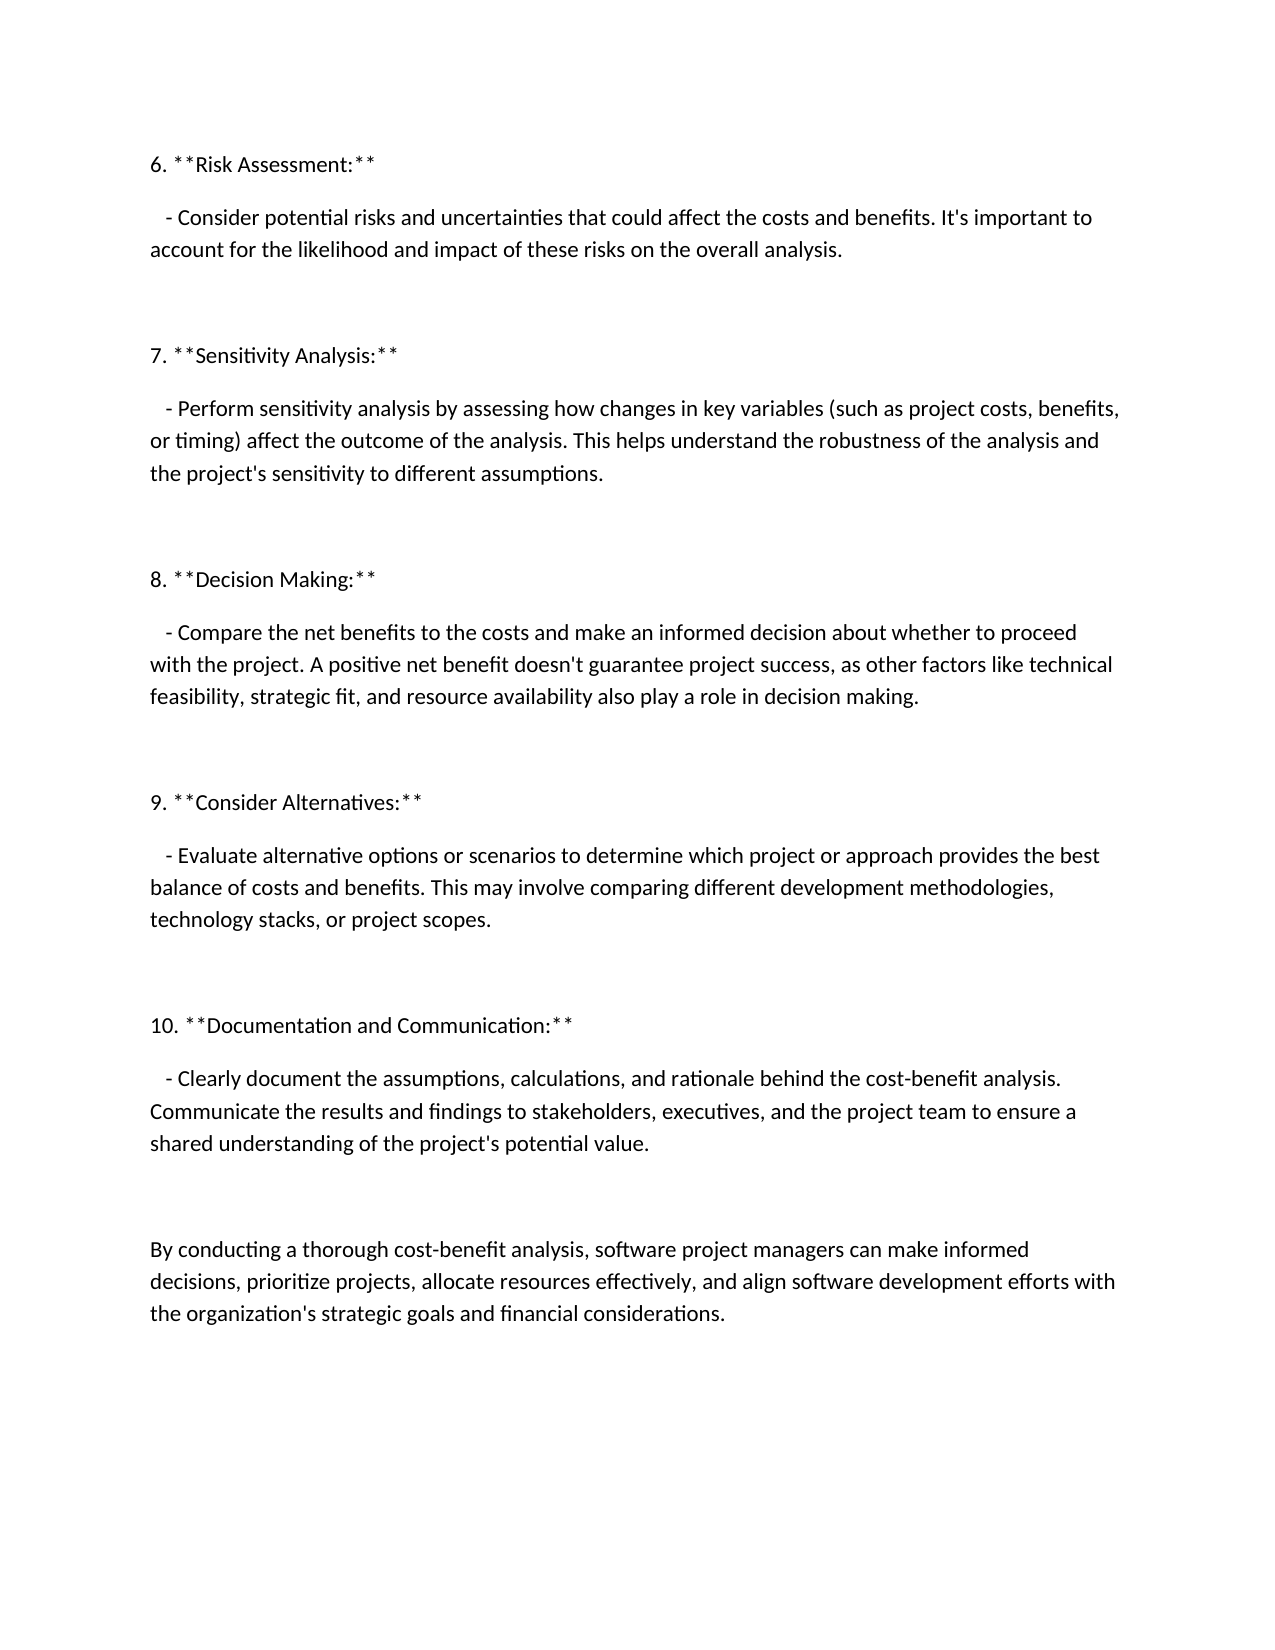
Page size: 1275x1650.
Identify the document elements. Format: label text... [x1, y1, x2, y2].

text - Evaluate alternative options or scenarios to determine which project or approach provides the best balance of costs and benefits. This may involve comparing different development methodologies, technology stacks, or project scopes. [150, 841, 1125, 933]
text 8. **Decision Making:** [150, 565, 1125, 593]
text - Perform sensitivity analysis by assessing how changes in key variables (such as project costs, benefits, or timing) affect the outcome of the analysis. This helps understand the robustness of the analysis and the project's sensitivity to different assumptions. [150, 394, 1125, 487]
text 9. **Consider Alternatives:** [150, 788, 1125, 816]
text 10. **Documentation and Communication:** [150, 1012, 1125, 1039]
text - Compare the net benefits to the costs and make an informed decision about whether to proceed with the project. A positive net benefit doesn't guarantee project success, as other factors like technical feasibility, strategic fit, and resource availability also play a role in decision making. [150, 618, 1125, 710]
text - Consider potential risks and uncertainties that could affect the costs and benefits. It's important to account for the likelihood and impact of these risks on the overall analysis. [150, 203, 1125, 263]
text 7. **Sensitivity Analysis:** [150, 341, 1125, 369]
text 6. **Risk Assessment:** [150, 150, 1125, 178]
text - Clearly document the assumptions, calculations, and rationale behind the cost-benefit analysis. Communicate the results and findings to stakeholders, executives, and the project team to ensure a shared understanding of the project's potential value. [150, 1064, 1125, 1157]
text By conducting a thorough cost-benefit analysis, software project managers can make informed decisions, prioritize projects, allocate resources effectively, and align software development efforts with the organization's strategic goals and financial considerations. [150, 1235, 1125, 1327]
